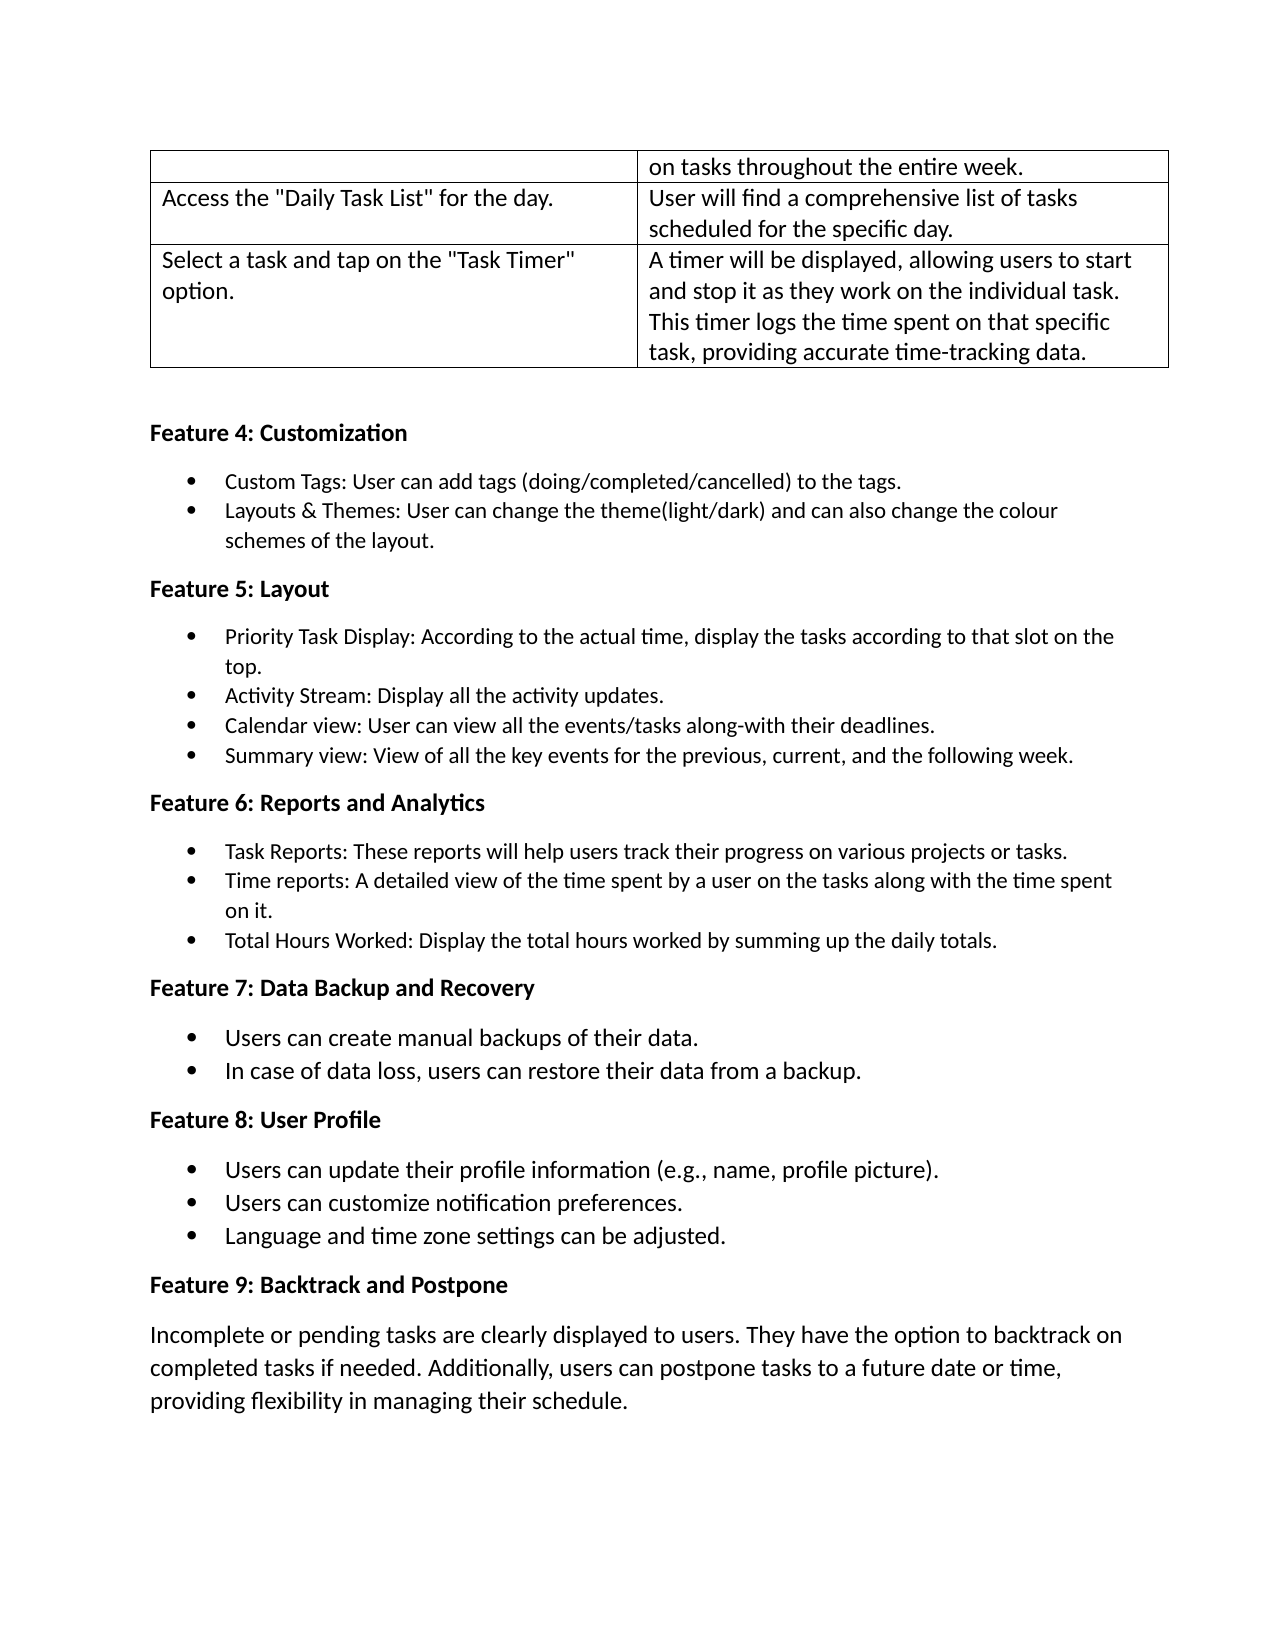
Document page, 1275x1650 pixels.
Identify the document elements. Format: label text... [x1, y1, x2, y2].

text Feature 9: Backtrack and Postpone [150, 1269, 1125, 1300]
text Feature 7: Data Backup and Recovery [150, 972, 1125, 1003]
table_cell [638, 151, 1168, 182]
list Task Reports: These reports will help users track their progress on various projects or tasks. [187, 837, 1125, 865]
list Calendar view: User can view all the events/tasks along-with their deadlines. [187, 711, 1125, 739]
list Language and time zone settings can be adjusted. [187, 1220, 1125, 1250]
list In case of data loss, users can restore their data from a backup. [187, 1055, 1125, 1085]
table_cell Access the "Daily Task List" for the day. [151, 183, 637, 244]
text Feature 5: Layout [150, 573, 1125, 603]
text Feature 8: User Profile [150, 1104, 1125, 1135]
list Users can create manual backups of their data. [187, 1022, 1125, 1052]
table_cell User will find a comprehensive list of tasks scheduled for the specific day. [638, 183, 1168, 244]
list Time reports: A detailed view of the time spent by a user on the tasks along with the time spent on it. [187, 867, 1125, 924]
list Users can customize notification preferences. [187, 1187, 1125, 1217]
list Activity Stream: Display all the activity updates. [187, 682, 1125, 710]
list Layouts & Themes: User can change the theme(light/dark) and can also change the colour schemes of the layout. [187, 497, 1125, 554]
text Incomplete or pending tasks are clearly displayed to users. They have the option to backtrack on completed tasks if needed. Additionally, users can postpone tasks to a future date or time, providing flexibility in managing their schedule. [150, 1319, 1125, 1415]
list Summary view: View of all the key events for the previous, current, and the following week. [187, 741, 1125, 769]
list Total Hours Worked: Display the total hours worked by summing up the daily totals. [187, 926, 1125, 954]
text Feature 6: Reports and Analytics [150, 787, 1125, 818]
list Users can update their profile information (e.g., name, profile picture). [187, 1154, 1125, 1184]
text Feature 4: Customization [150, 417, 1125, 448]
table_cell Select a task and tap on the "Task Timer" option. [151, 245, 637, 367]
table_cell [151, 151, 637, 182]
list Custom Tags: User can add tags (doing/completed/cancelled) to the tags. [187, 467, 1125, 495]
list Priority Task Display: According to the actual time, display the tasks according to that slot on the top. [187, 622, 1125, 680]
table_cell A timer will be displayed, allowing users to start and stop it as they work on the individual task. This timer logs the time spent on that specific task, providing accurate time-tracking data. [638, 245, 1168, 367]
